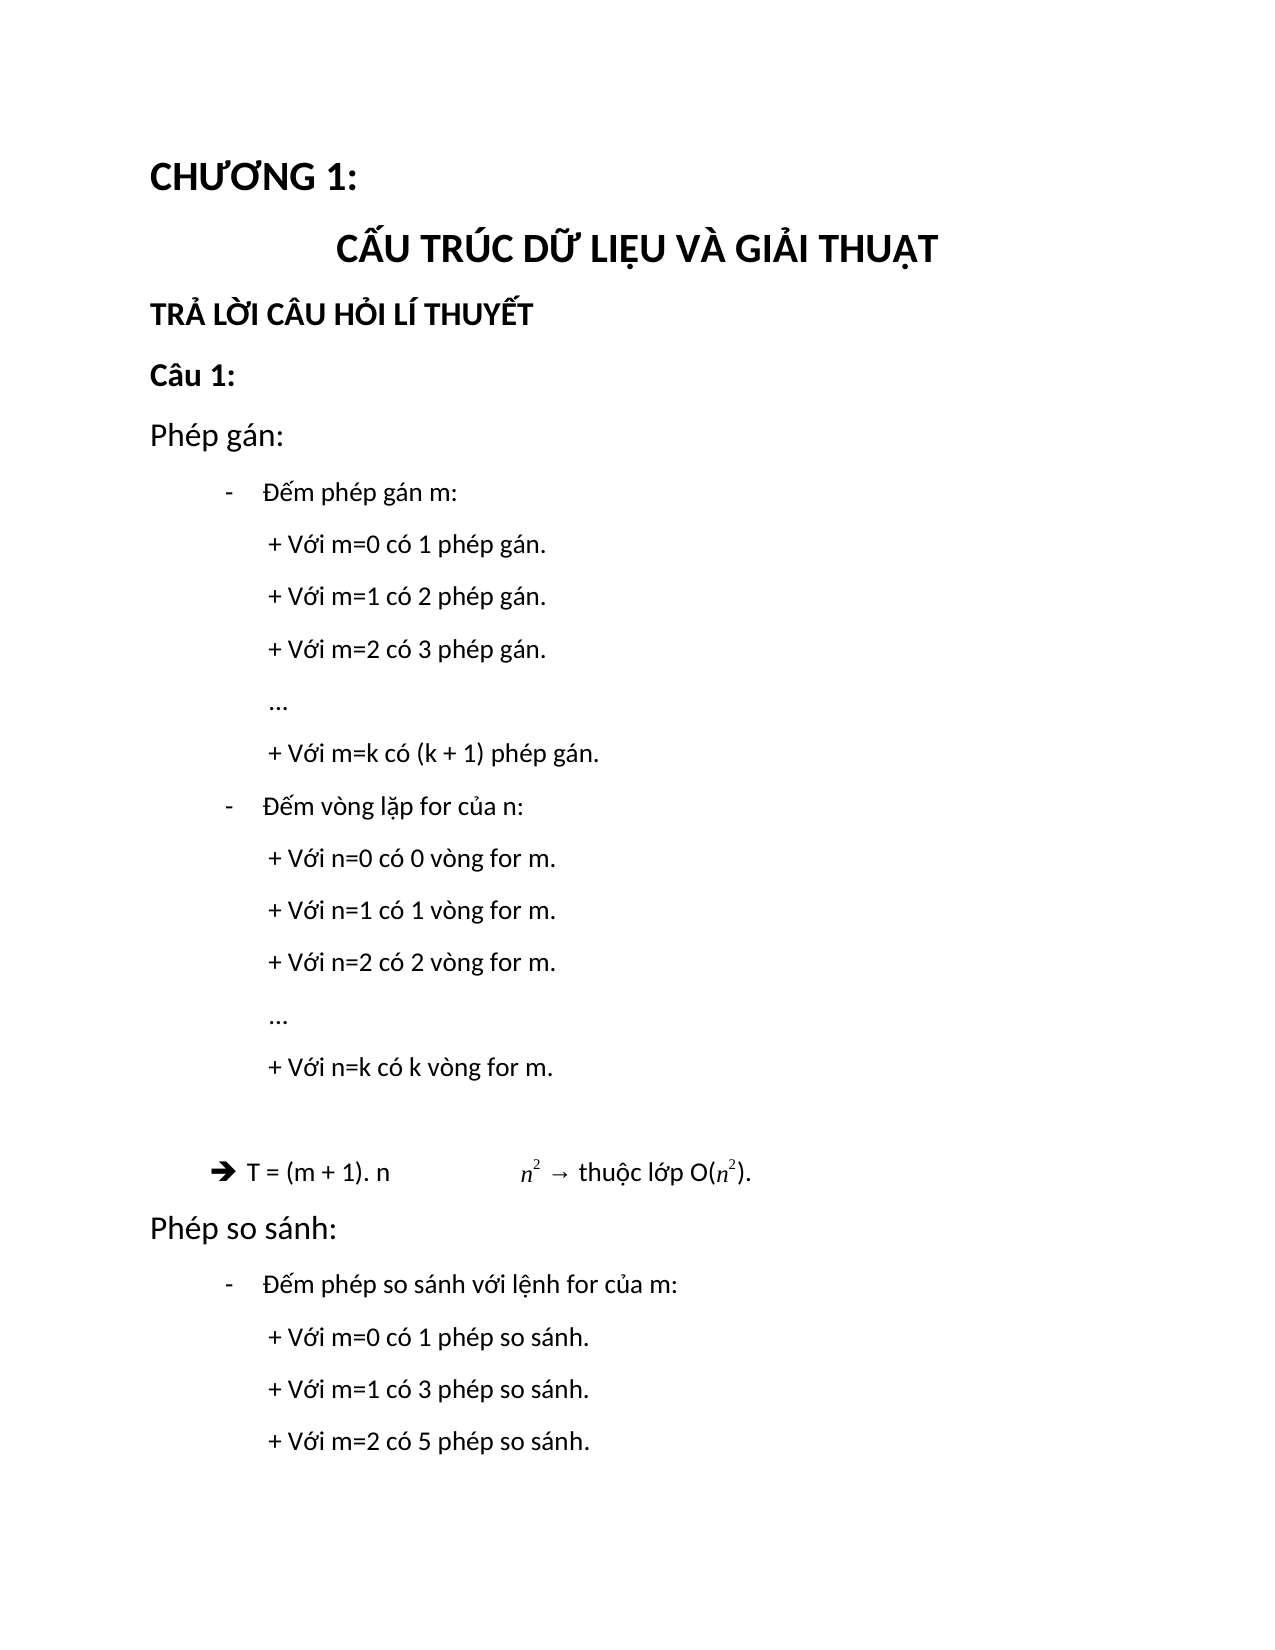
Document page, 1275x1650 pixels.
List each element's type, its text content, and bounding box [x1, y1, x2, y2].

text + Với n=1 có 1 vòng for m. [150, 893, 1125, 926]
list Đếm vòng lặp for của n: [225, 789, 1125, 822]
text + Với m=0 có 1 phép so sánh. [150, 1320, 1125, 1353]
text CHƯƠNG 1: [150, 150, 1125, 201]
text Câu 1: [150, 354, 1125, 394]
text CẤU TRÚC DỮ LIỆU VÀ GIẢI THUẬT [150, 222, 1125, 272]
text ... [150, 998, 1125, 1031]
text TRẢ LỜI CÂU HỎI LÍ THUYẾT [150, 293, 1125, 334]
text + Với m=0 có 1 phép gán. [150, 527, 1125, 560]
text Phép gán: [150, 414, 1125, 455]
text ... [150, 684, 1125, 717]
text + Với n=0 có 0 vòng for m. [150, 841, 1125, 874]
text + Với m=1 có 3 phép so sánh. [150, 1372, 1125, 1405]
text + Với m=k có (k + 1) phép gán. [150, 736, 1125, 769]
list Đếm phép so sánh với lệnh for của m: [225, 1268, 1125, 1301]
text + Với m=2 có 3 phép gán. [150, 632, 1125, 665]
text Phép so sánh: [150, 1207, 1125, 1248]
text + Với n=2 có 2 vòng for m. [150, 946, 1125, 979]
list T = (m + 1). n thuộc lớp O(). [209, 1155, 1125, 1188]
text + Với n=k có k vòng for m. [150, 1050, 1125, 1083]
text + Với m=2 có 5 phép so sánh. [150, 1424, 1125, 1458]
text + Với m=1 có 2 phép gán. [150, 579, 1125, 613]
list Đếm phép gán m: [225, 475, 1125, 508]
